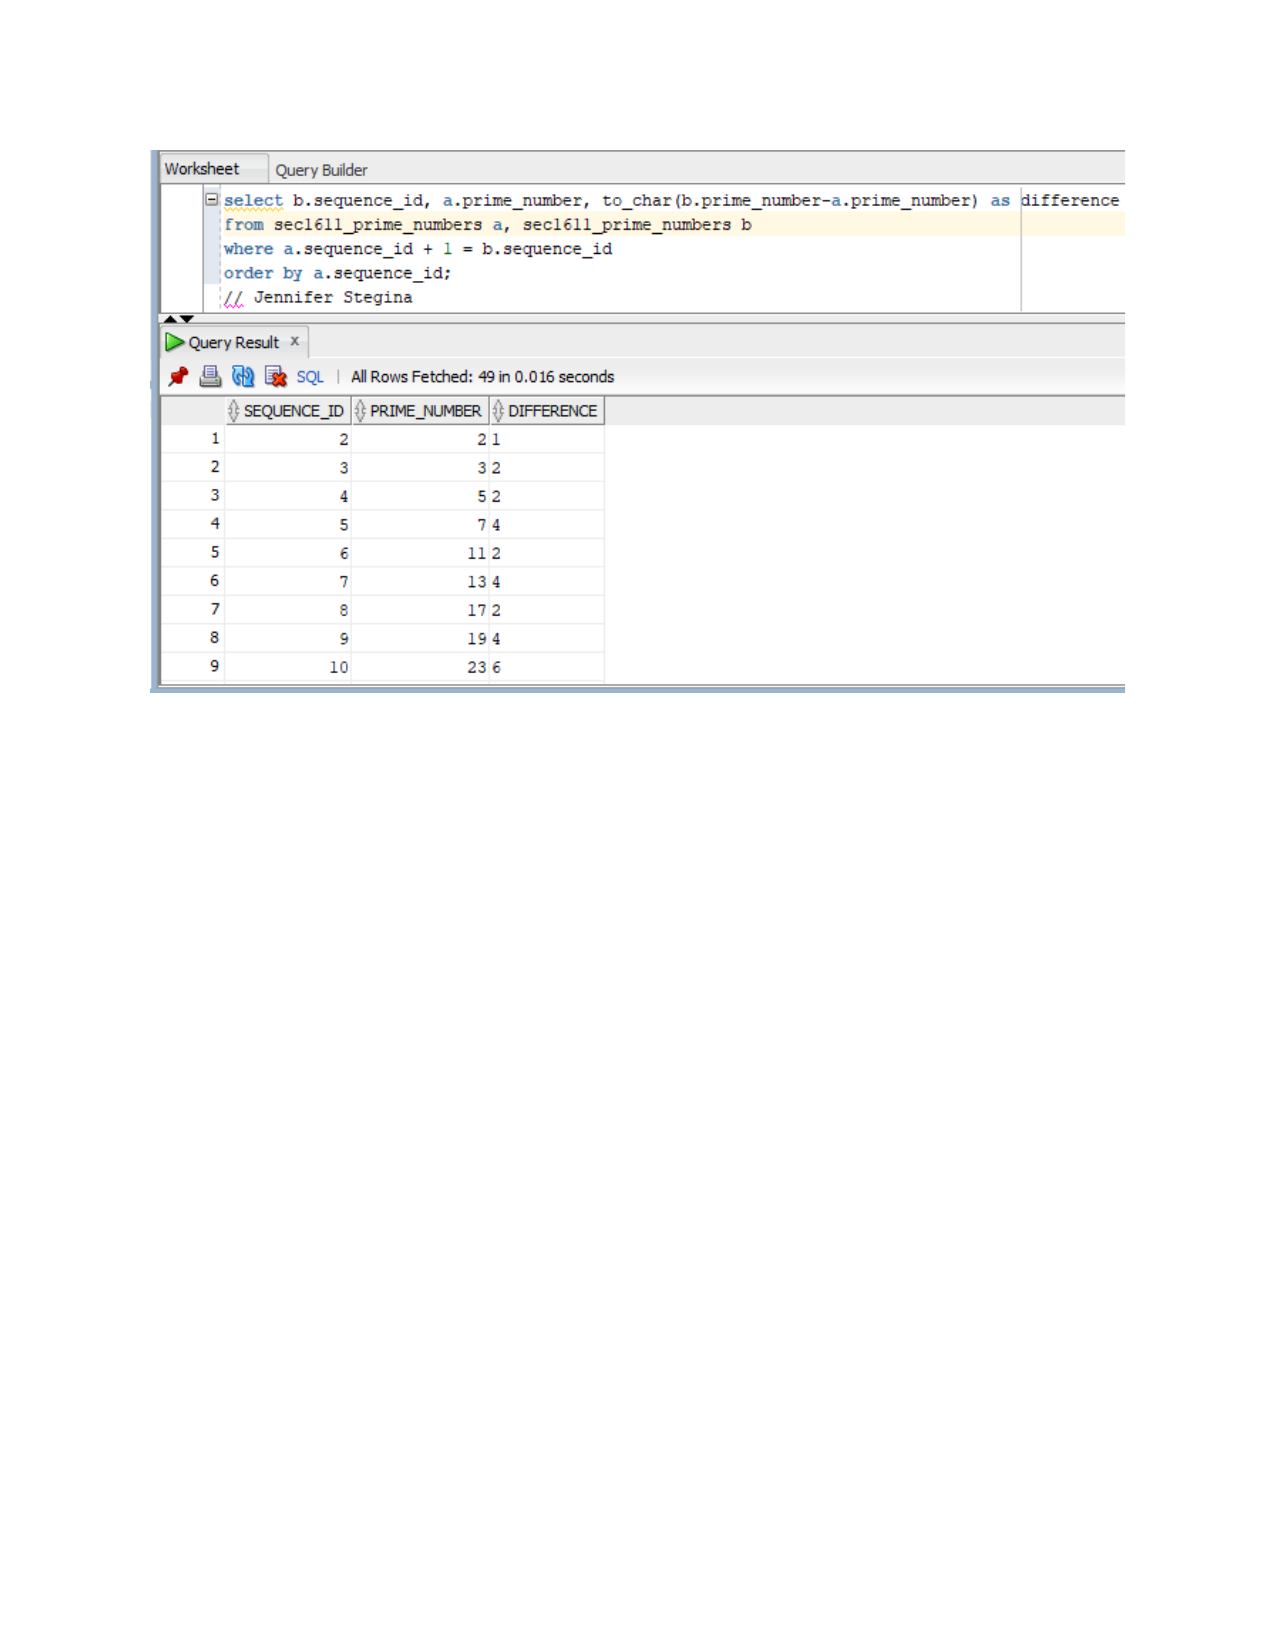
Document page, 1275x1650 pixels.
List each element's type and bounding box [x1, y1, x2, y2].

picture [150, 150, 1125, 693]
